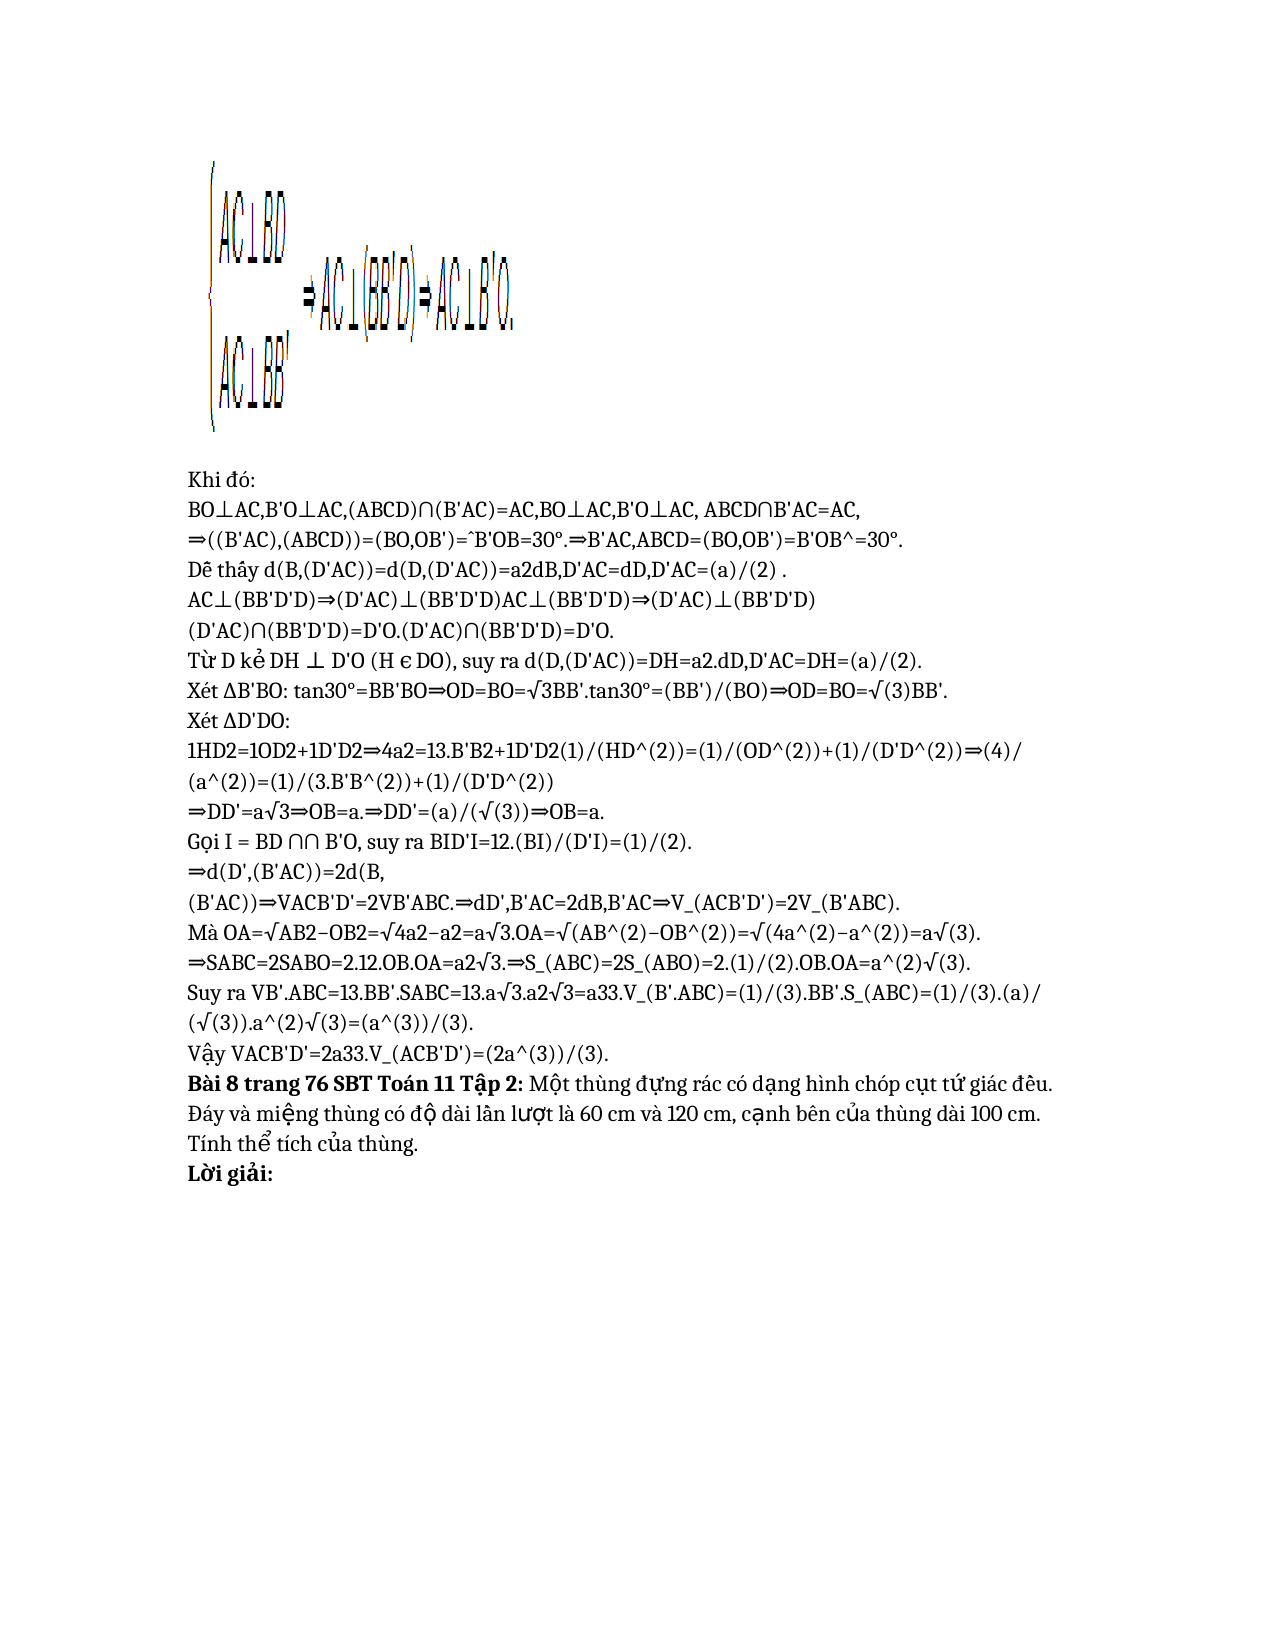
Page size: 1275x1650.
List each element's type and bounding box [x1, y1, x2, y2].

picture [206, 150, 519, 463]
text [187, 150, 1087, 1187]
